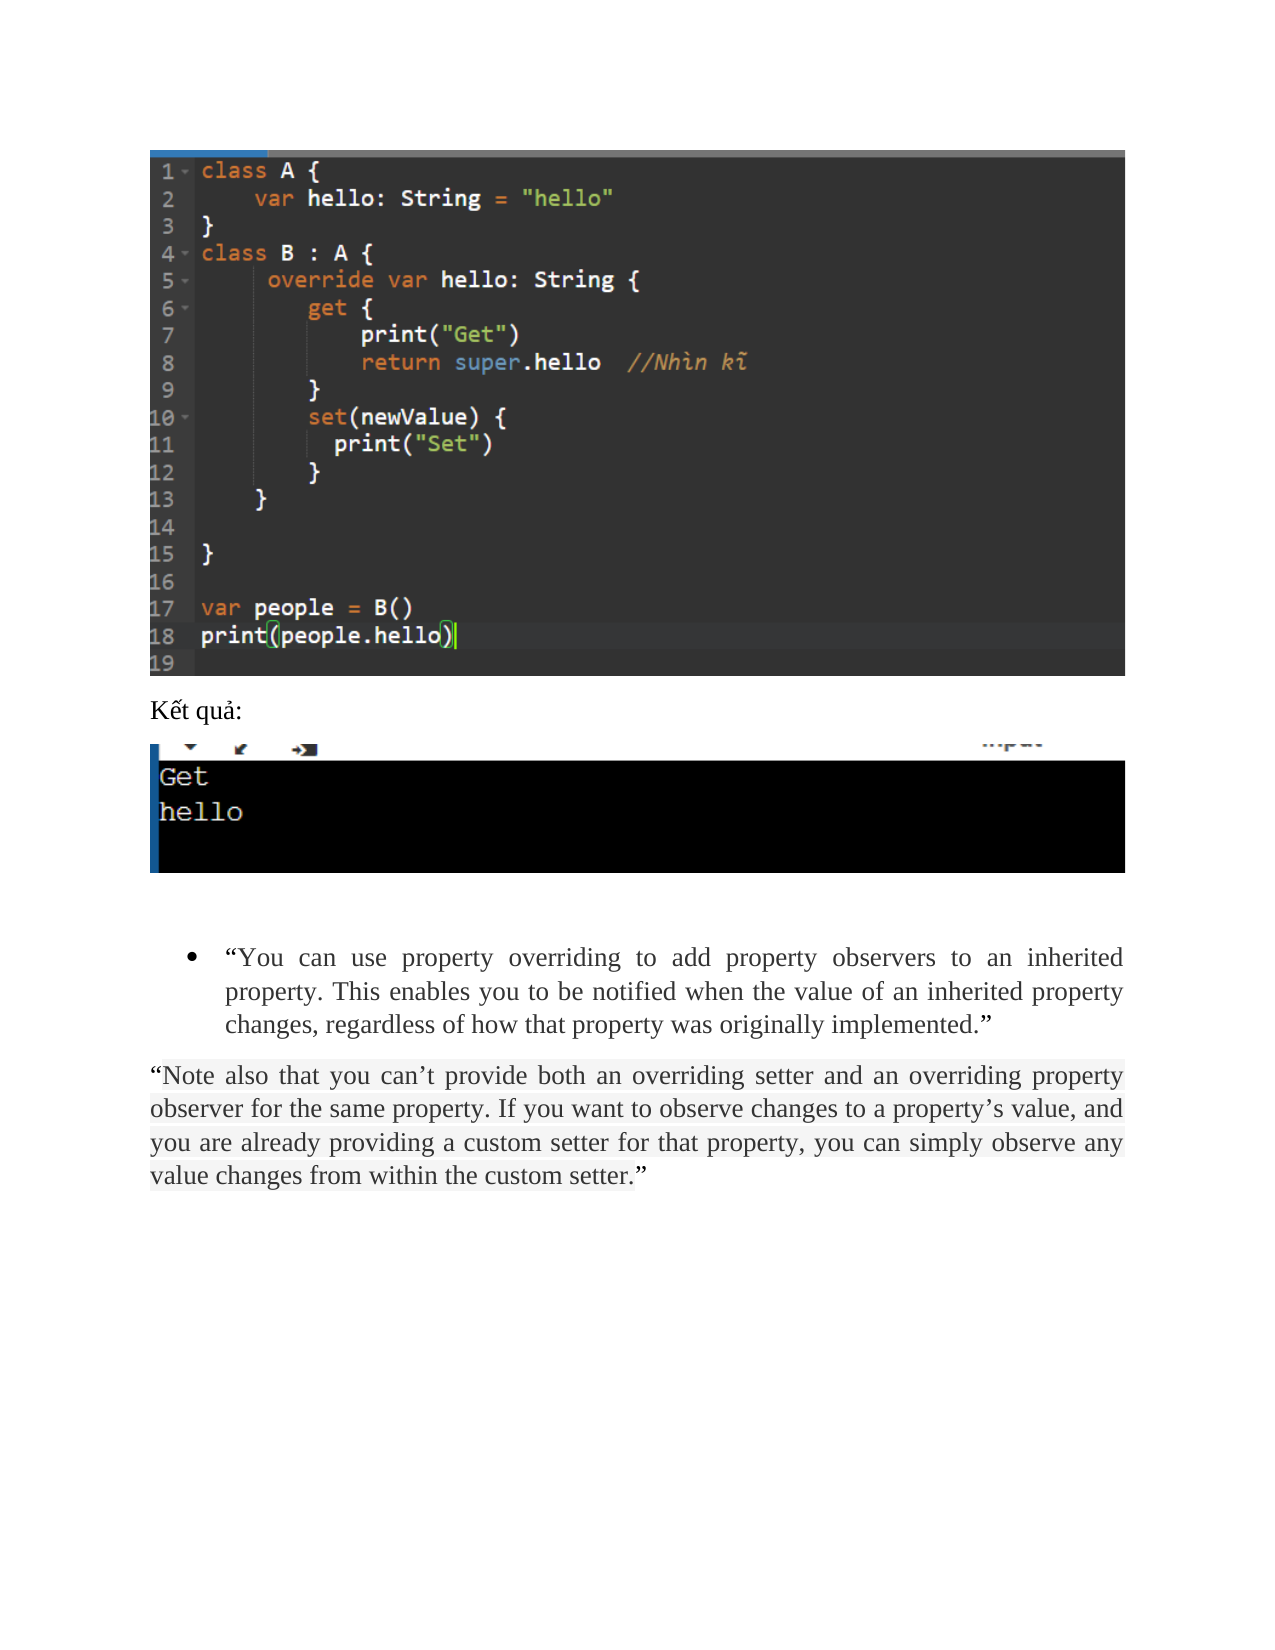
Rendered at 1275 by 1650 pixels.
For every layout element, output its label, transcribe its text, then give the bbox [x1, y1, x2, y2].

text “Note also that you can’t provide both an overriding setter and an overriding property observer for the same property. If you want to observe changes to a property’s value, and you are already providing a custom setter for that property, you can simply observe any value changes from within the custom setter.” [150, 1059, 1125, 1093]
text “Note also that you can’t provide both an overriding setter and an overriding property observer for the same property. If you want to observe changes to a property’s value, and you are already providing a custom setter for that property, you can simply observe any value changes from within the custom setter.” [150, 1157, 1125, 1191]
picture [150, 744, 1125, 873]
picture [150, 150, 1125, 676]
list “You can use property overriding to add property observers to an inherited property. This enables you to be notified when the value of an inherited property changes, regardless of how that property was originally implemented.” [187, 941, 1125, 1040]
text Kết quả: [150, 694, 1125, 726]
